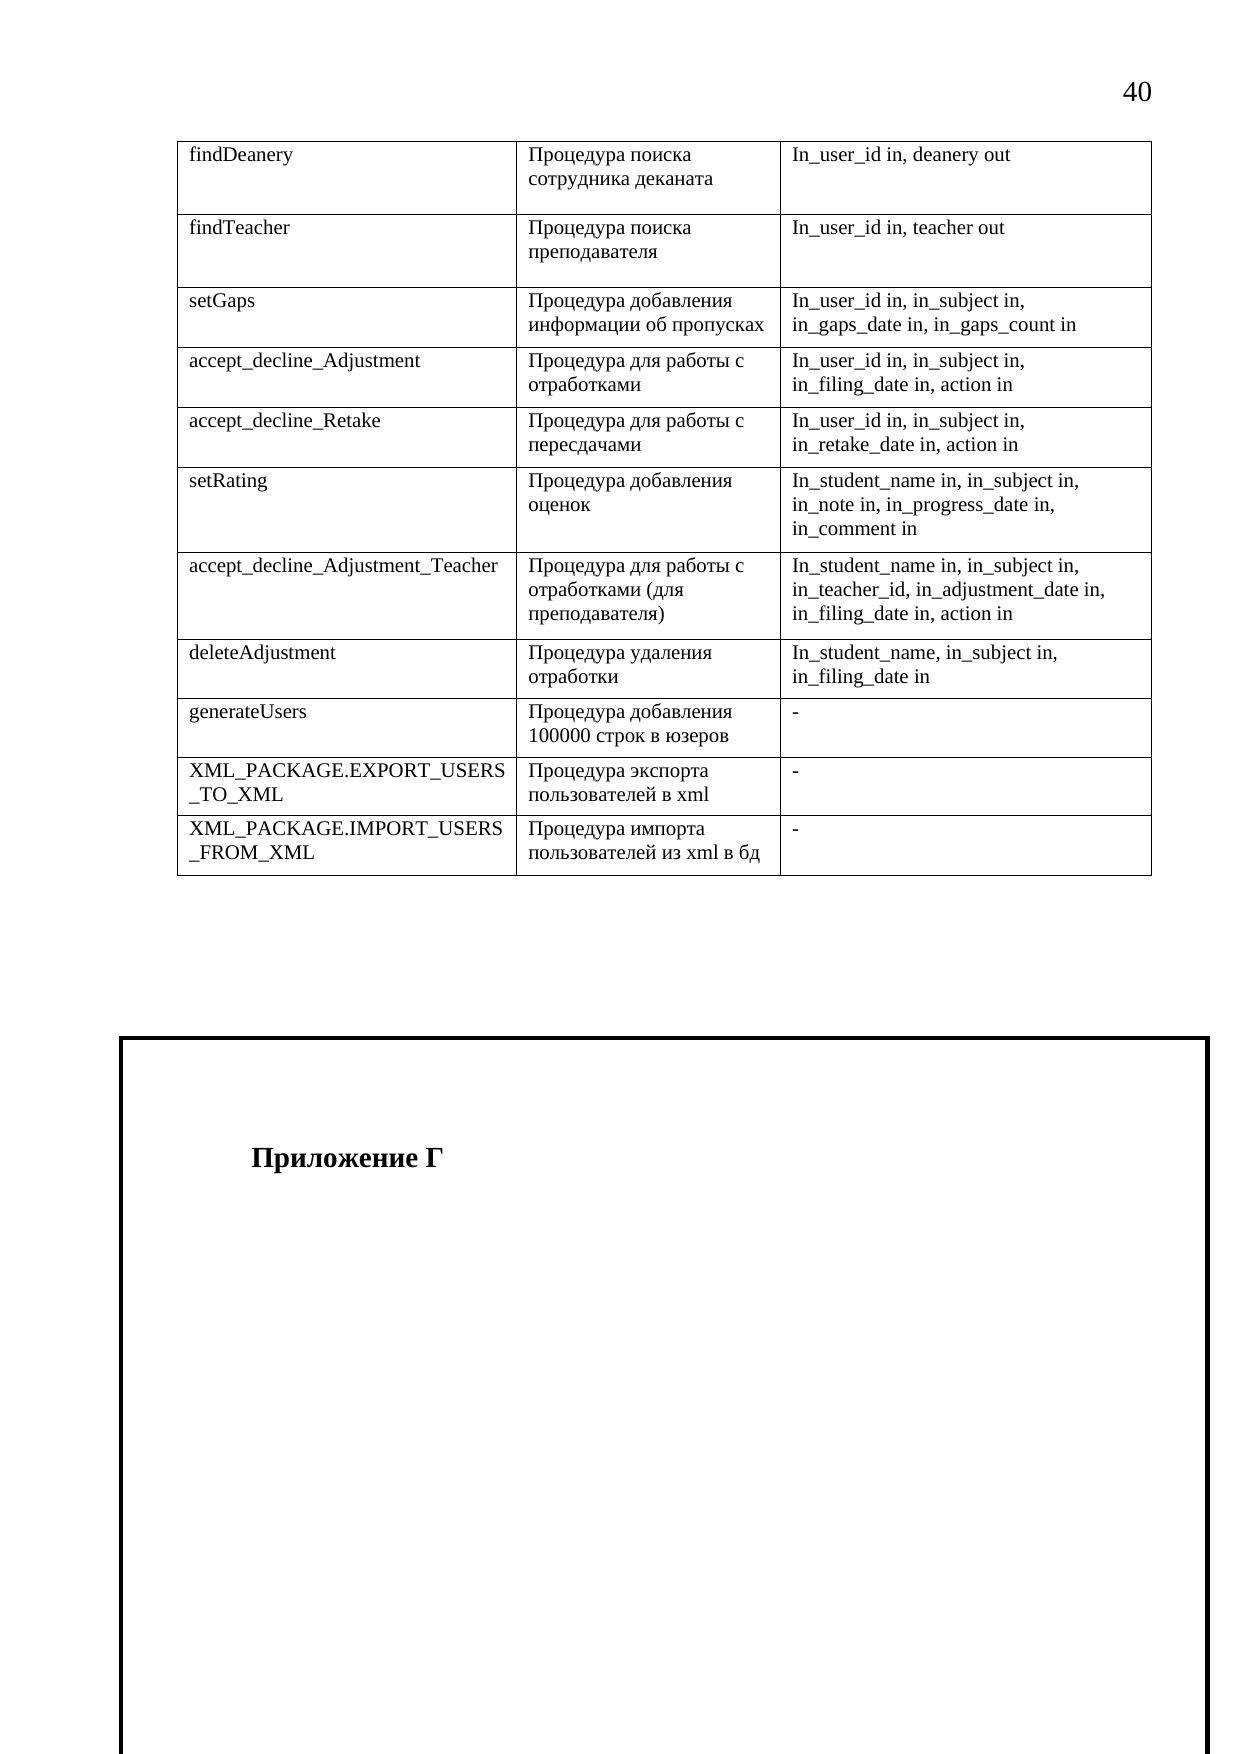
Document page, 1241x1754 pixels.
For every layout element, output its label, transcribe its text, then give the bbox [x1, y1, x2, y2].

table_cell Процедура удаления отработки [517, 640, 780, 698]
table_cell In_user_id in, teacher out [781, 215, 1151, 287]
table_cell In_user_id in, in_subject in, in_gaps_date in, in_gaps_count in [781, 288, 1151, 347]
table_cell XML_PACKAGE.IMPORT_USERS _FROM_XML [178, 816, 516, 875]
table_cell accept_decline_Adjustment [178, 348, 516, 407]
table_cell Процедура добавления оценок [517, 468, 780, 552]
table_cell setGaps [178, 288, 516, 347]
table_cell setRating [178, 468, 516, 552]
table_cell accept_decline_Retake [178, 408, 516, 467]
table_cell In_student_name in, in_subject in, in_teacher_id, in_adjustment_date in, in_filing_date in, action in [781, 553, 1151, 639]
table_cell Процедура поиска преподавателя [517, 215, 780, 287]
table_cell findTeacher [178, 215, 516, 287]
table_cell findDeanery [178, 142, 516, 214]
table_cell generateUsers [178, 699, 516, 757]
table_cell Процедура для работы с отработками [517, 348, 780, 407]
table_cell - [781, 758, 1151, 815]
text Приложение Г [177, 1140, 1152, 1173]
table_cell Процедура для работы с пересдачами [517, 408, 780, 467]
table_cell Процедура импорта пользователей из xml в бд [517, 816, 780, 875]
table_cell In_user_id in, in_subject in, in_filing_date in, action in [781, 348, 1151, 407]
table_cell Процедура экспорта пользователей в xml [517, 758, 780, 815]
table_cell Процедура поиска сотрудника деканата [517, 142, 780, 214]
table_cell In_student_name in, in_subject in, in_note in, in_progress_date in, in_comment in [781, 468, 1151, 552]
table_cell Процедура добавления информации об пропусках [517, 288, 780, 347]
table_cell - [781, 699, 1151, 757]
table_cell - [781, 816, 1151, 875]
table_cell XML_PACKAGE.EXPORT_USERS _TO_XML [178, 758, 516, 815]
table_cell Процедура для работы с отработками (для преподавателя) [517, 553, 780, 639]
table_cell In_user_id in, deanery out [781, 142, 1151, 214]
table_cell In_student_name, in_subject in, in_filing_date in [781, 640, 1151, 698]
table_cell accept_decline_Adjustment_Teacher [178, 553, 516, 639]
table_cell Процедура добавления 100000 строк в юзеров [517, 699, 780, 757]
table_cell deleteAdjustment [178, 640, 516, 698]
table_cell In_user_id in, in_subject in, in_retake_date in, action in [781, 408, 1151, 467]
